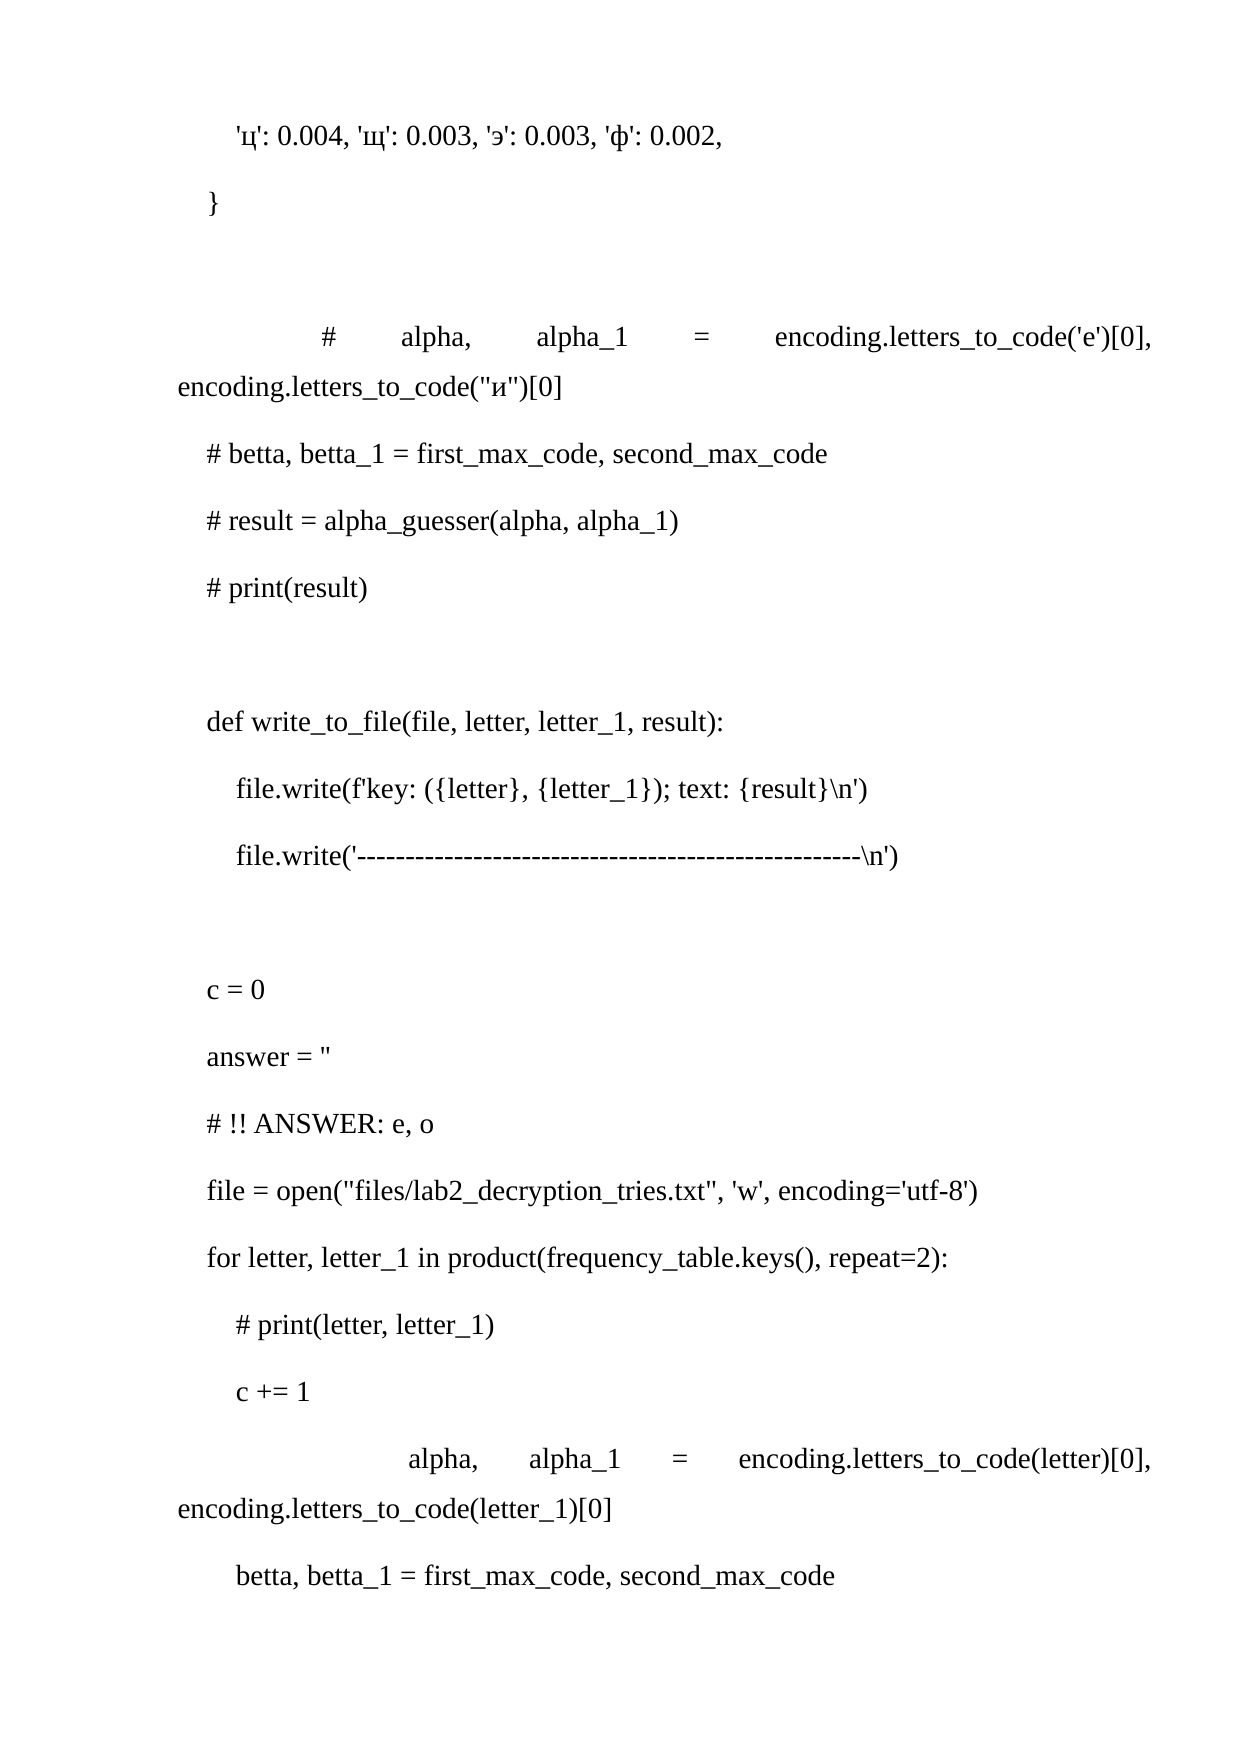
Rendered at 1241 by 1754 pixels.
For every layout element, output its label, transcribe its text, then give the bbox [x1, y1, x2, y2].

text } [177, 185, 1152, 219]
text c = 0 [177, 972, 1152, 1006]
text def write_to_file(file, letter, letter_1, result): [177, 704, 1152, 738]
text 'ц': 0.004, 'щ': 0.003, 'э': 0.003, 'ф': 0.002, [177, 118, 1152, 152]
text file = open("files/lab2_decryption_tries.txt", 'w', encoding='utf-8') [177, 1173, 1152, 1207]
text c += 1 [177, 1374, 1152, 1408]
text # alpha, alpha_1 = encoding.letters_to_code('е')[0], encoding.letters_to_code("и")[0] [177, 319, 1152, 403]
text answer = '' [177, 1039, 1152, 1073]
text file.write('----------------------------------------------------\n') [177, 838, 1152, 872]
text for letter, letter_1 in product(frequency_table.keys(), repeat=2): [177, 1240, 1152, 1274]
text alpha, alpha_1 = encoding.letters_to_code(letter)[0], encoding.letters_to_code(letter_1)[0] [177, 1441, 1152, 1525]
text file.write(f'key: ({letter}, {letter_1}); text: {result}\n') [177, 771, 1152, 805]
text # !! ANSWER: е, о [177, 1106, 1152, 1140]
text # print(letter, letter_1) [177, 1307, 1152, 1341]
text betta, betta_1 = first_max_code, second_max_code [177, 1558, 1152, 1592]
text # result = alpha_guesser(alpha, alpha_1) [177, 503, 1152, 537]
text # print(result) [177, 570, 1152, 604]
text # betta, betta_1 = first_max_code, second_max_code [177, 436, 1152, 470]
